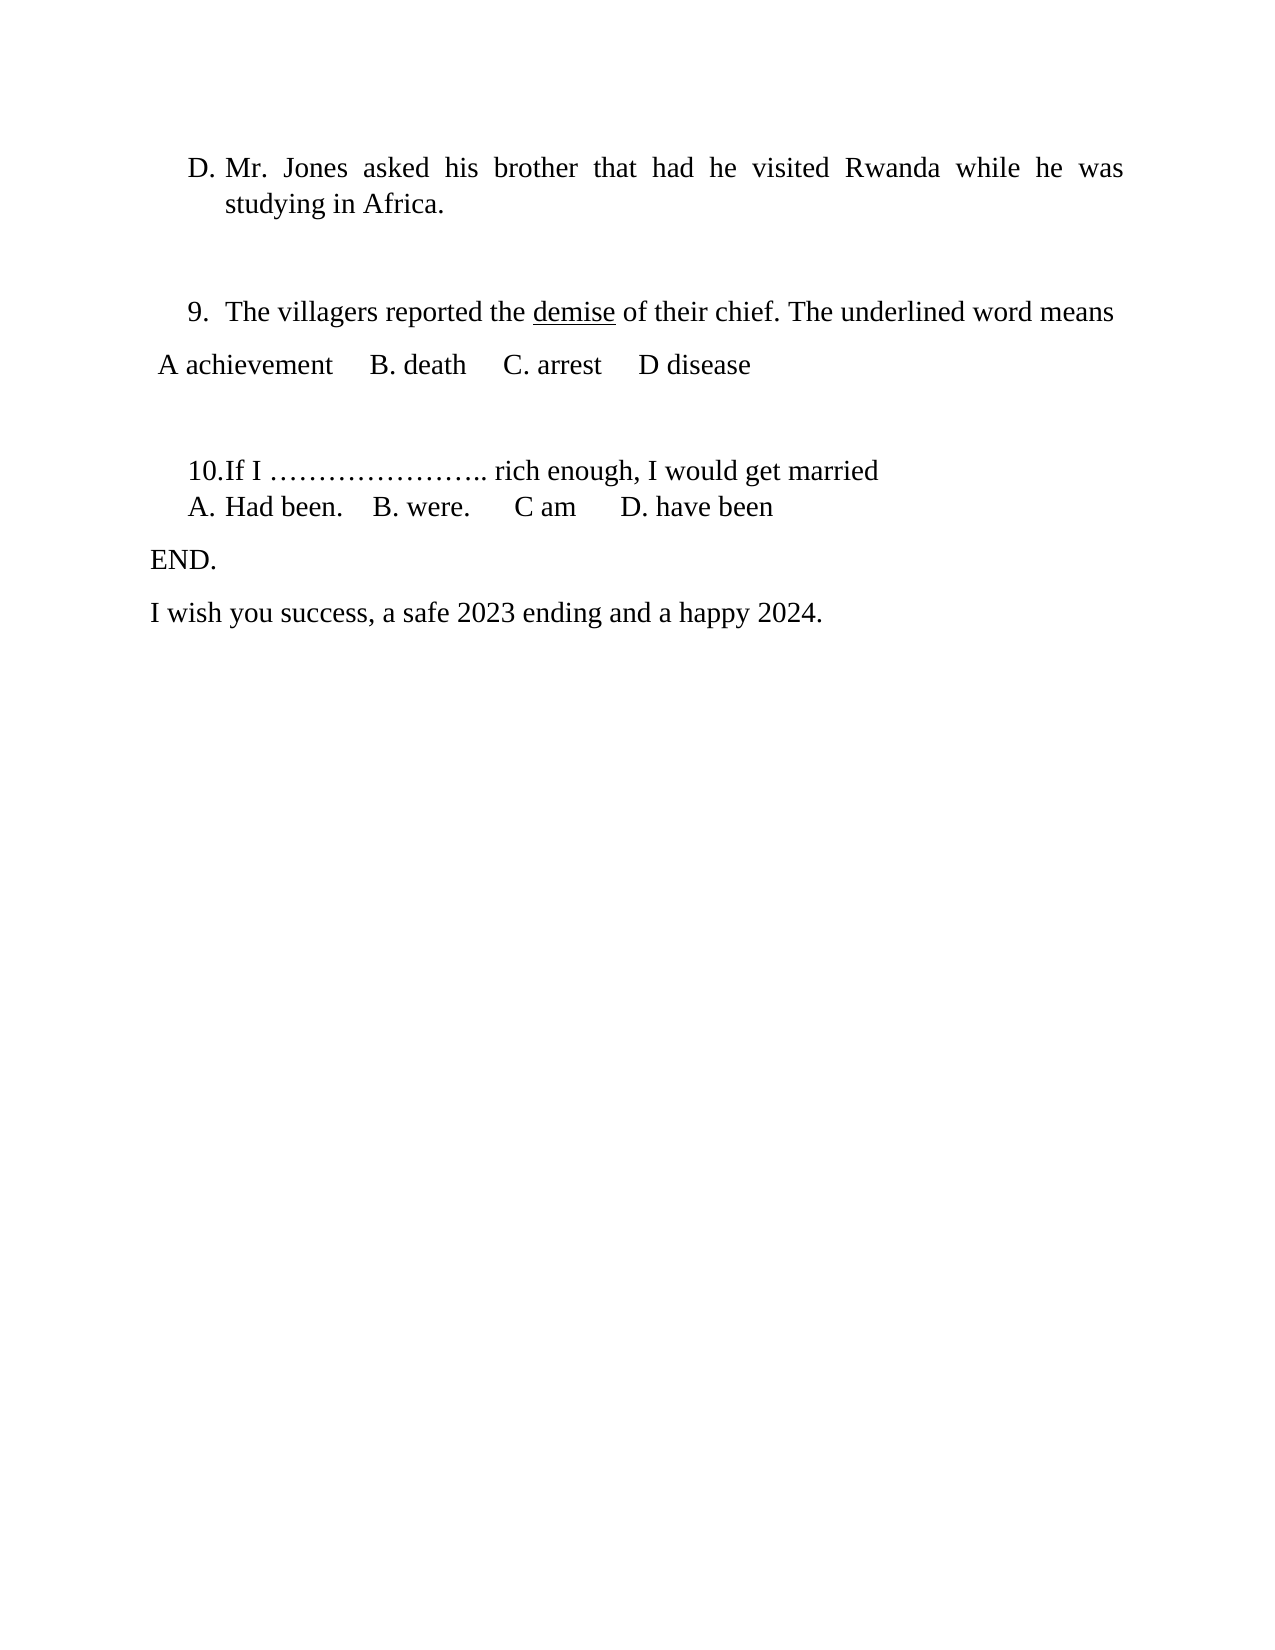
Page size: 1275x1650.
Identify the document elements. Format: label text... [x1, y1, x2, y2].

text END. [150, 542, 1125, 576]
text A achievement B. death C. arrest D disease [150, 347, 1125, 381]
text I wish you success, a safe 2023 ending and a happy 2024. [150, 595, 1125, 628]
list Had been. B. were. C am D. have been [187, 489, 1125, 523]
list The villagers reported the demise of their chief. The underlined word means [187, 294, 1125, 328]
list Mr. Jones asked his brother that had he visited Rwanda while he was studying in Africa. [187, 150, 1125, 220]
list If I ………………….. rich enough, I would get married [187, 453, 1125, 487]
